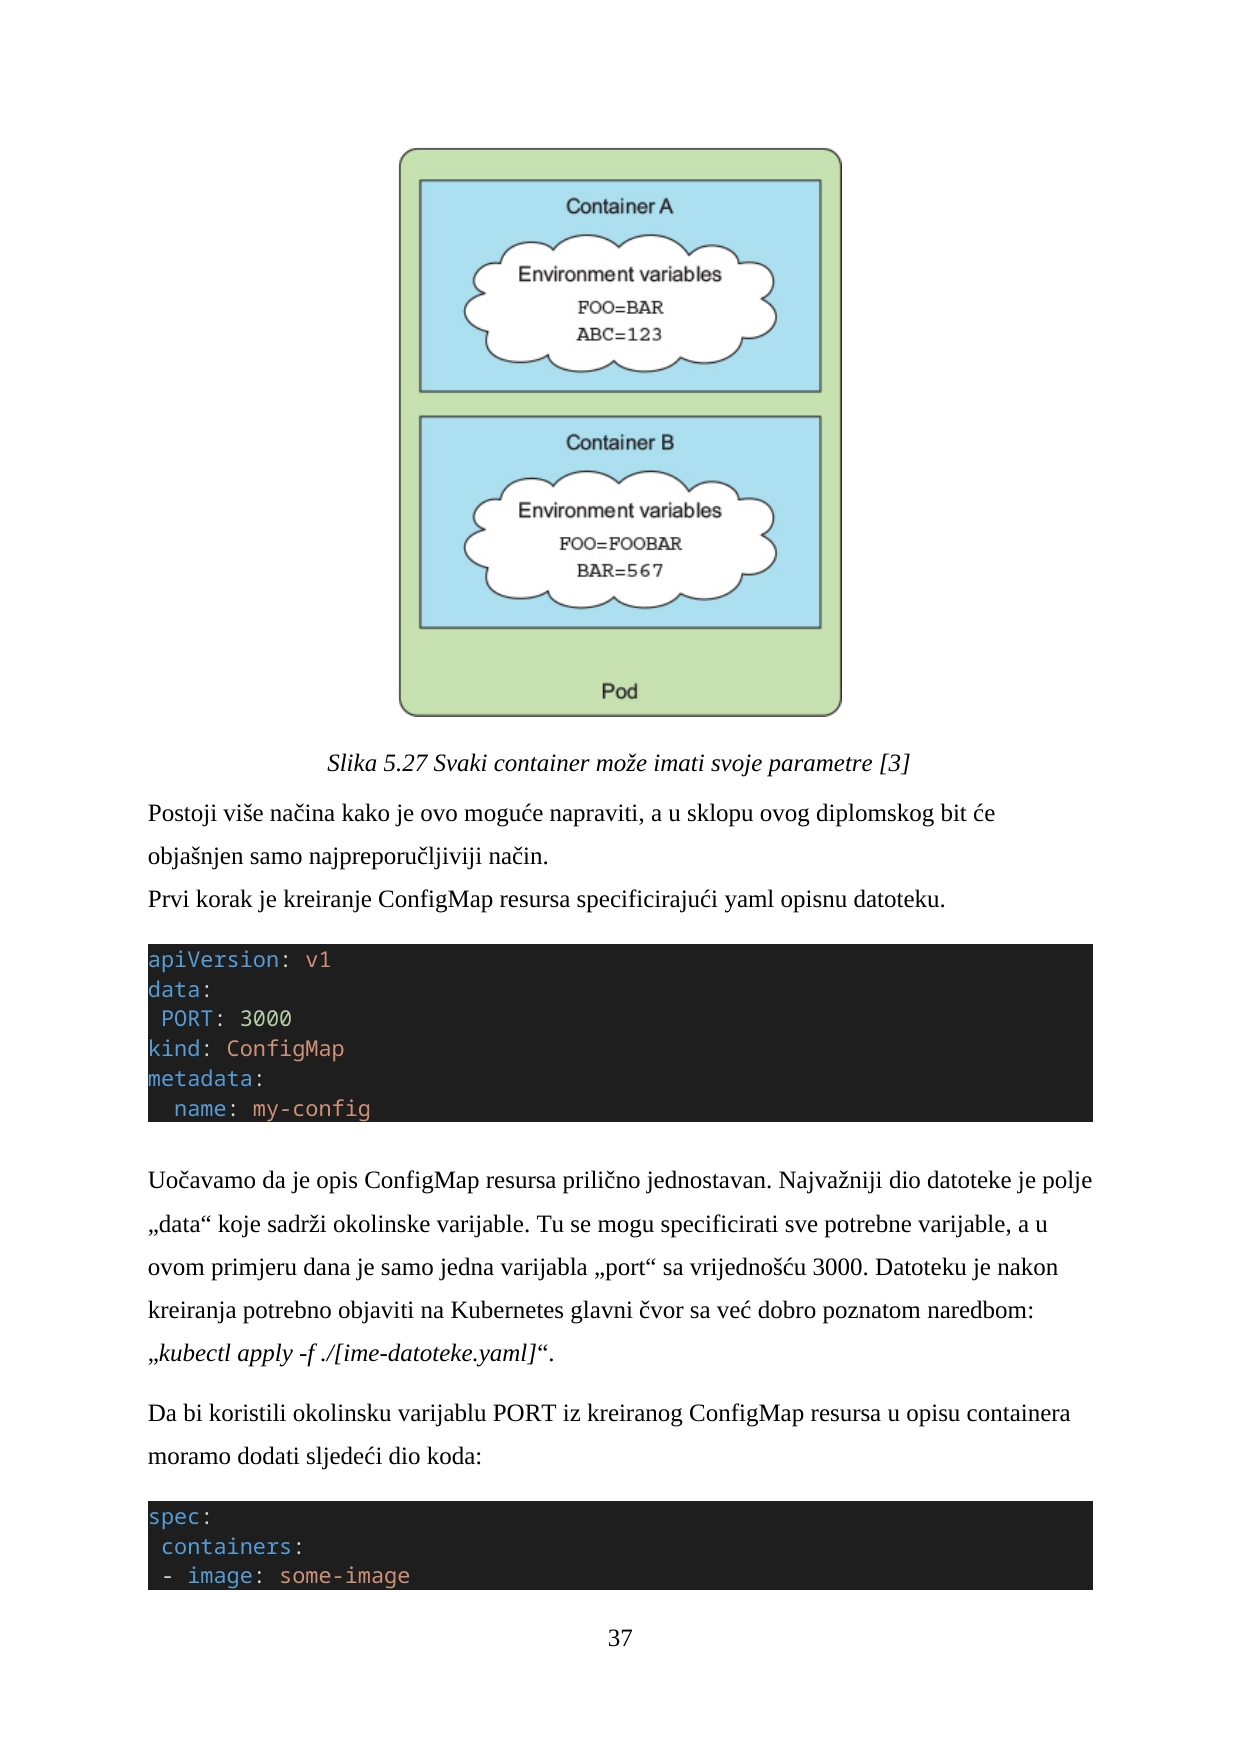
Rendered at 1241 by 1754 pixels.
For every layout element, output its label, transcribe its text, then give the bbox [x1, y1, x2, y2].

text name: my-config [148, 1093, 1093, 1122]
picture [398, 147, 842, 717]
text Postoji više načina kako je ovo moguće napraviti, a u sklopu ovog diplomskog bit će objašnjen samo najpreporučljiviji način. Prvi korak je kreiranje ConfigMap resursa specificirajući yaml opisnu datoteku. [148, 798, 1093, 913]
text kind: ConfigMap [148, 1033, 1093, 1063]
text Da bi koristili okolinsku varijablu PORT iz kreiranog ConfigMap resursa u opisu containera moramo dodati sljedeći dio koda: [148, 1398, 1093, 1470]
text data: [148, 973, 1093, 1003]
text containers: [148, 1531, 1093, 1560]
text apiVersion: v1 [148, 944, 1093, 973]
text spec: [148, 1501, 1093, 1531]
text PORT: 3000 [148, 1003, 1093, 1033]
text Uočavamo da je opis ConfigMap resursa prilično jednostavan. Najvažniji dio datoteke je polje „data“ koje sadrži okolinske varijable. Tu se mogu specificirati sve potrebne varijable, a u ovom primjeru dana je samo jedna varijabla „port“ sa vrijednošću 3000. Datoteku je nakon kreiranja potrebno objaviti na Kubernetes glavni čvor sa već dobro poznatom naredbom: „kubectl apply -f ./[ime-datoteke.yaml]“. [148, 1122, 1093, 1367]
text metadata: [148, 1063, 1093, 1093]
text - image: some-image [148, 1560, 1093, 1590]
